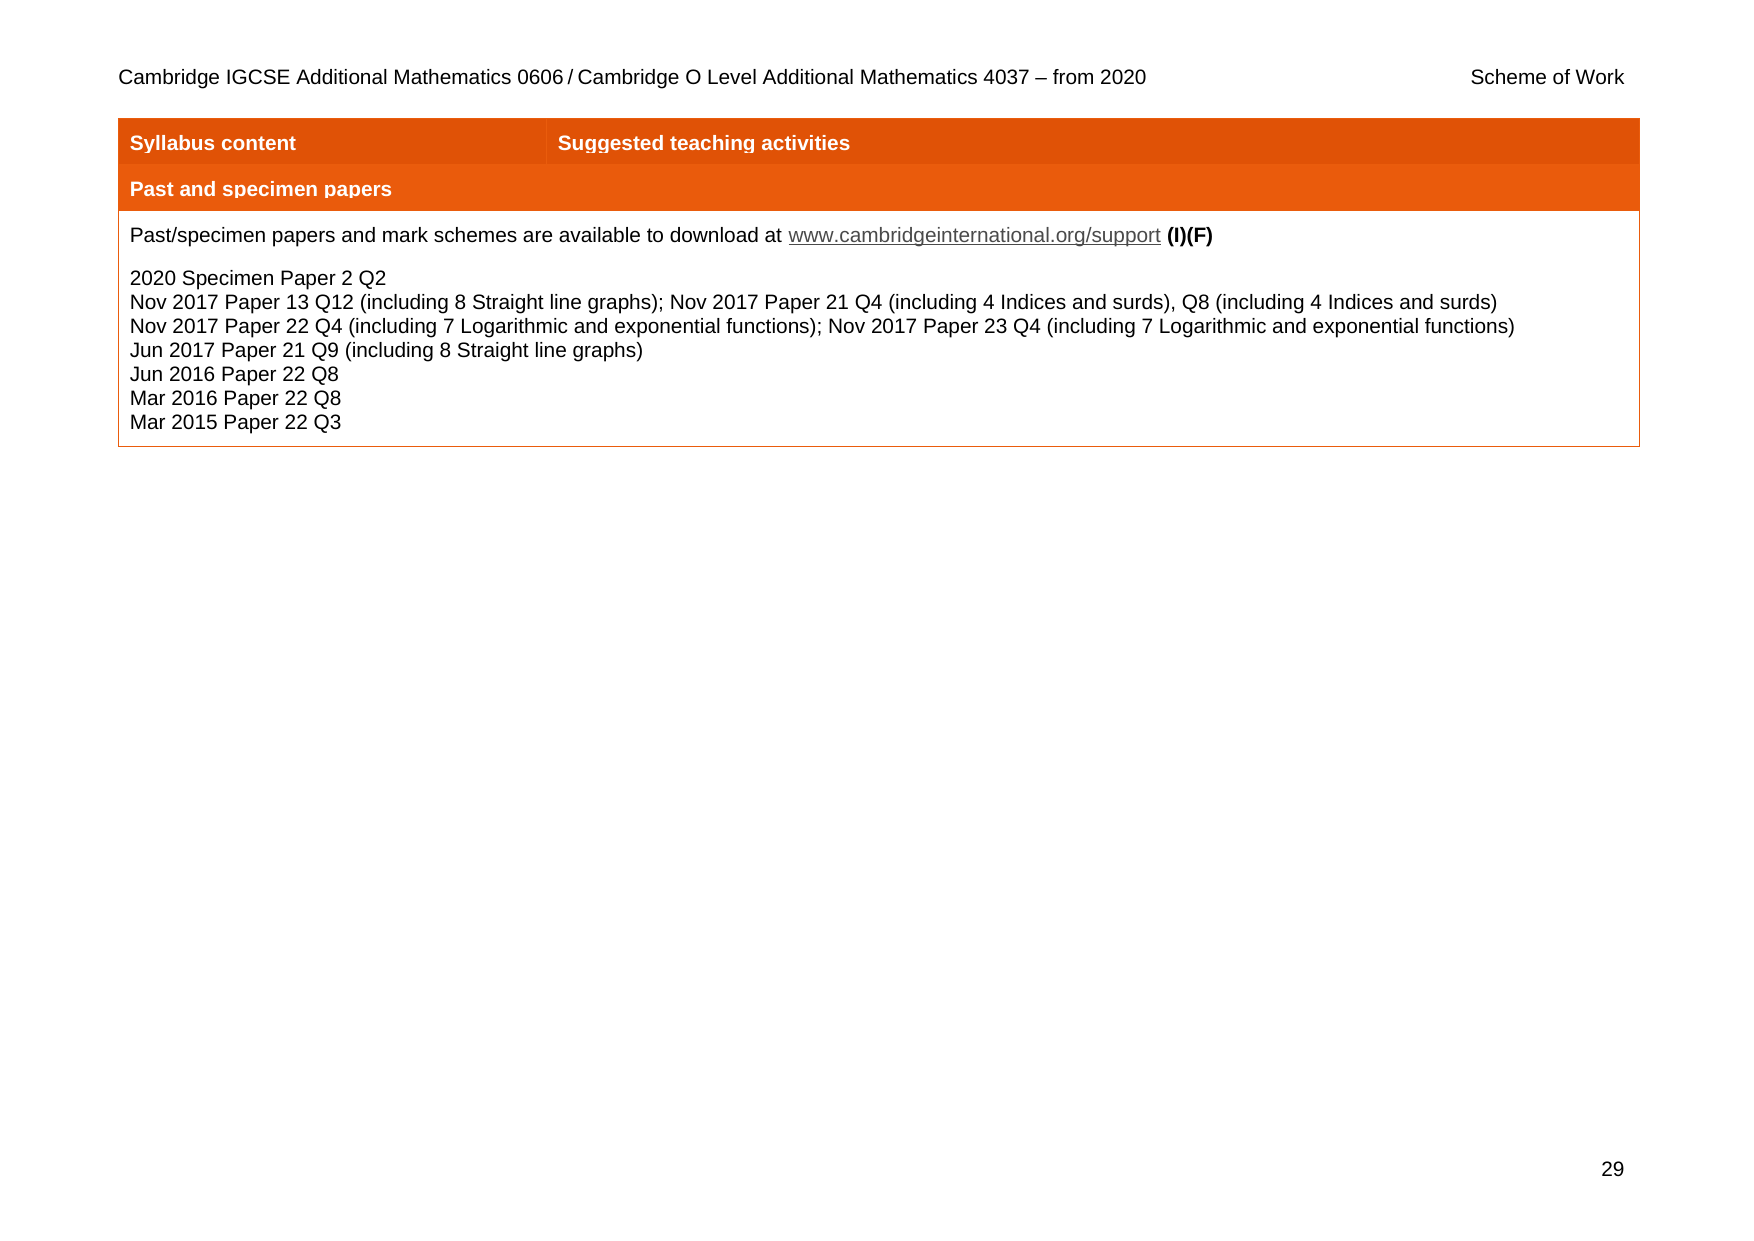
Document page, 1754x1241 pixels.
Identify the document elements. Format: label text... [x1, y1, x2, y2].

table_cell Past/specimen papers and mark schemes are available to download at www.cambridgeinternational.org/support (I)(F) 2020 Specimen Paper 2 Q2 Nov 2017 Paper 13 Q12 (including 8 Straight line graphs); Nov 2017 Paper 21 Q4 (including 4 Indices and surds), Q8 (including 4 Indices and surds) Nov 2017 Paper 22 Q4 (including 7 Logarithmic and exponential functions); Nov 2017 Paper 23 Q4 (including 7 Logarithmic and exponential functions) Jun 2017 Paper 21 Q9 (including 8 Straight line graphs) Jun 2016 Paper 22 Q8 Mar 2016 Paper 22 Q8 Mar 2015 Paper 22 Q3 [119, 211, 1639, 446]
table_header Syllabus content [119, 119, 546, 164]
table_header Suggested teaching activities [547, 119, 1639, 164]
table_cell Past and specimen papers [119, 166, 1639, 210]
